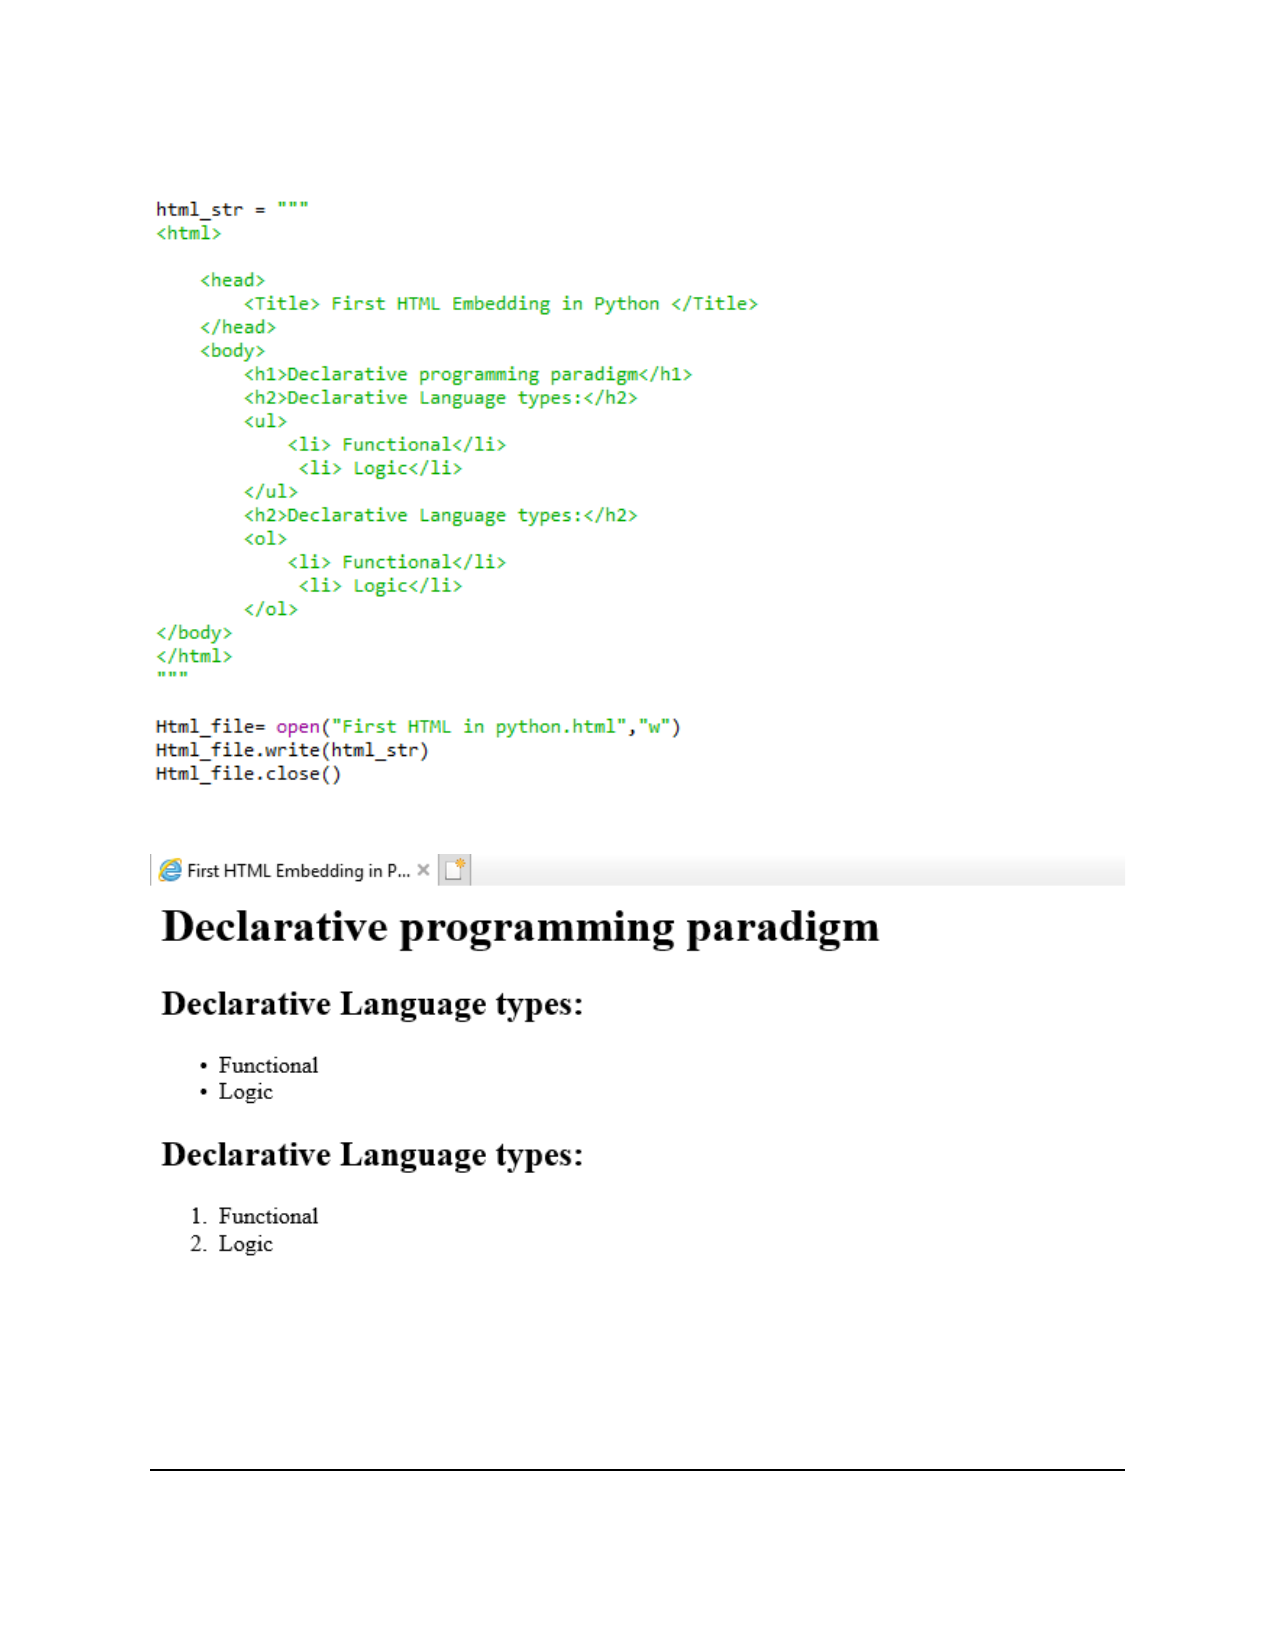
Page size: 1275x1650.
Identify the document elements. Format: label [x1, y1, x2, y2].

picture [150, 192, 826, 791]
picture [150, 854, 1125, 1360]
